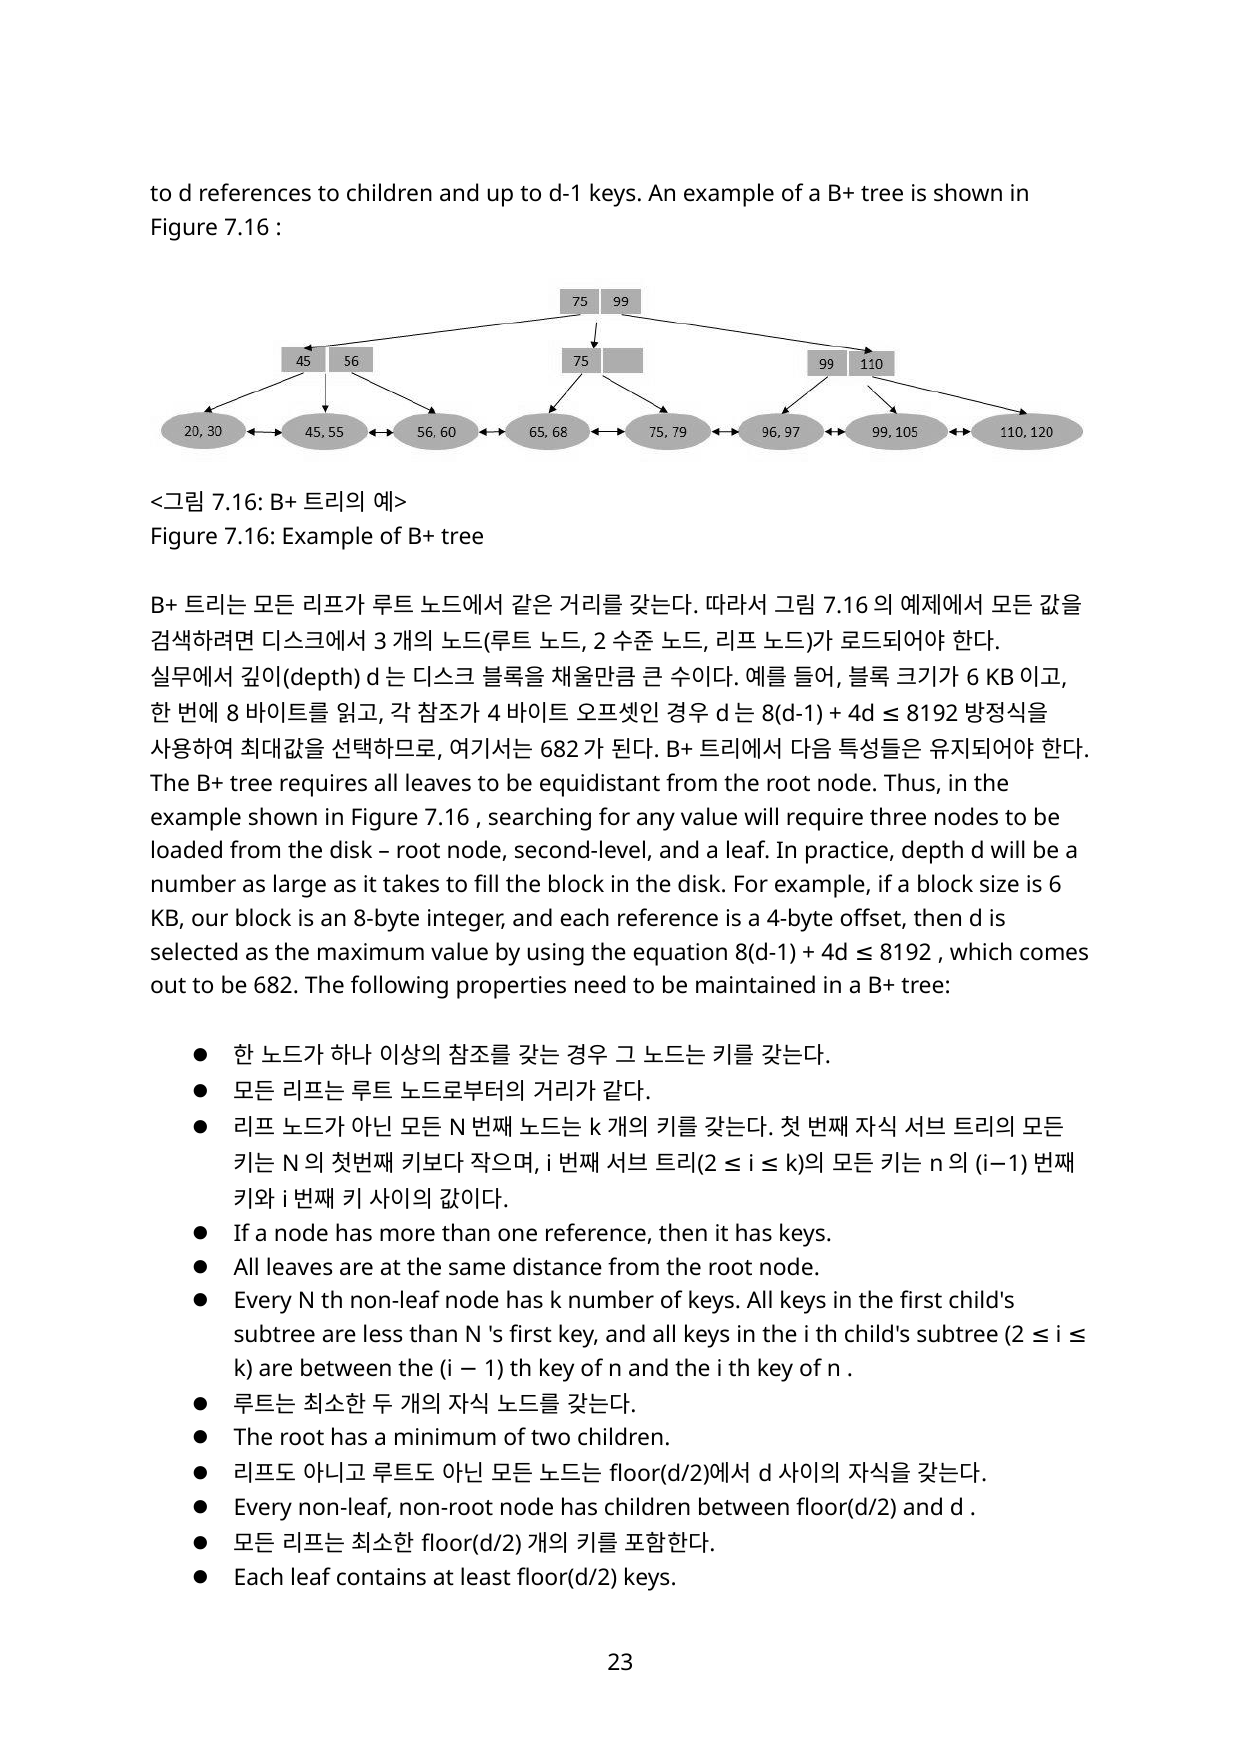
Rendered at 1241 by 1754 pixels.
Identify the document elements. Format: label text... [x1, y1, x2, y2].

list 모든 리프는 최소한 floor(d/2) 개의 키를 포함한다. [192, 1525, 1090, 1558]
text <그림 7.16: B+ 트리의 예> [150, 484, 1090, 517]
list If a node has more than one reference, then it has keys. [192, 1217, 1090, 1248]
list Each leaf contains at least floor(d/2) keys. [192, 1561, 1090, 1592]
list 모든 리프는 루트 노드로부터의 거리가 같다. [192, 1073, 1090, 1106]
text B+ 트리는 모든 리프가 루트 노드에서 같은 거리를 갖는다. 따라서 그림 7.16의 예제에서 모든 값을 검색하려면 디스크에서 3 개의 노드(루트 노드, 2 수준 노드, 리프 노드)가 로드되어야 한다. 실무에서 깊이(depth) d는 디스크 블록을 채울만큼 큰 수이다. 예를 들어, 블록 크기가 6 KB이고, 한 번에 8 바이트를 읽고, 각 참조가 4 바이트 오프셋인 경우 d는 8(d-1) + 4d ≤ 8192 방정식을 사용하여 최대값을 선택하므로, 여기서는 682가 된다. B+ 트리에서 다음 특성들은 유지되어야 한다. [150, 587, 1090, 764]
text Figure 7.16: Example of B+ tree [150, 520, 1090, 551]
list Every non-leaf, non-root node has children between floor(d/2) and d . [192, 1491, 1090, 1522]
list All leaves are at the same distance from the root node. [192, 1250, 1090, 1282]
list 루트는 최소한 두 개의 자식 노드를 갖는다. [192, 1385, 1090, 1419]
list 리프도 아니고 루트도 아닌 모든 노드는 floor(d/2)에서 d 사이의 자식을 갖는다. [192, 1455, 1090, 1488]
text The B+ tree requires all leaves to be equidistant from the root node. Thus, in the example shown in Figure 7.16 , searching for any value will require three nodes to be loaded from the disk – root node, second-level, and a leaf. In practice, depth d will be a number as large as it takes to fill the block in the disk. For example, if a block size is 6 KB, our block is an 8-byte integer, and each reference is a 4-byte offset, then d is selected as the maximum value by using the equation 8(d-1) + 4d ≤ 8192 , which comes out to be 682. The following properties need to be maintained in a B+ tree: [150, 767, 1090, 1001]
list The root has a minimum of two children. [192, 1421, 1090, 1453]
list 한 노드가 하나 이상의 참조를 갖는 경우 그 노드는 키를 갖는다. [192, 1037, 1090, 1070]
list Every N th non-leaf node has k number of keys. All keys in the first child's subtree are less than N 's first key, and all keys in the i th child's subtree (2 ≤ i ≤ k) are between the (i − 1) th key of n and the i th key of n . [192, 1284, 1090, 1383]
list 리프 노드가 아닌 모든 N번째 노드는 k 개의 키를 갖는다. 첫 번째 자식 서브 트리의 모든 키는 N의 첫번째 키보다 작으며, i 번째 서브 트리(2 ≤ i ≤ k)의 모든 키는 n의 (i−1) 번째 키와 i 번째 키 사이의 값이다. [192, 1109, 1090, 1214]
